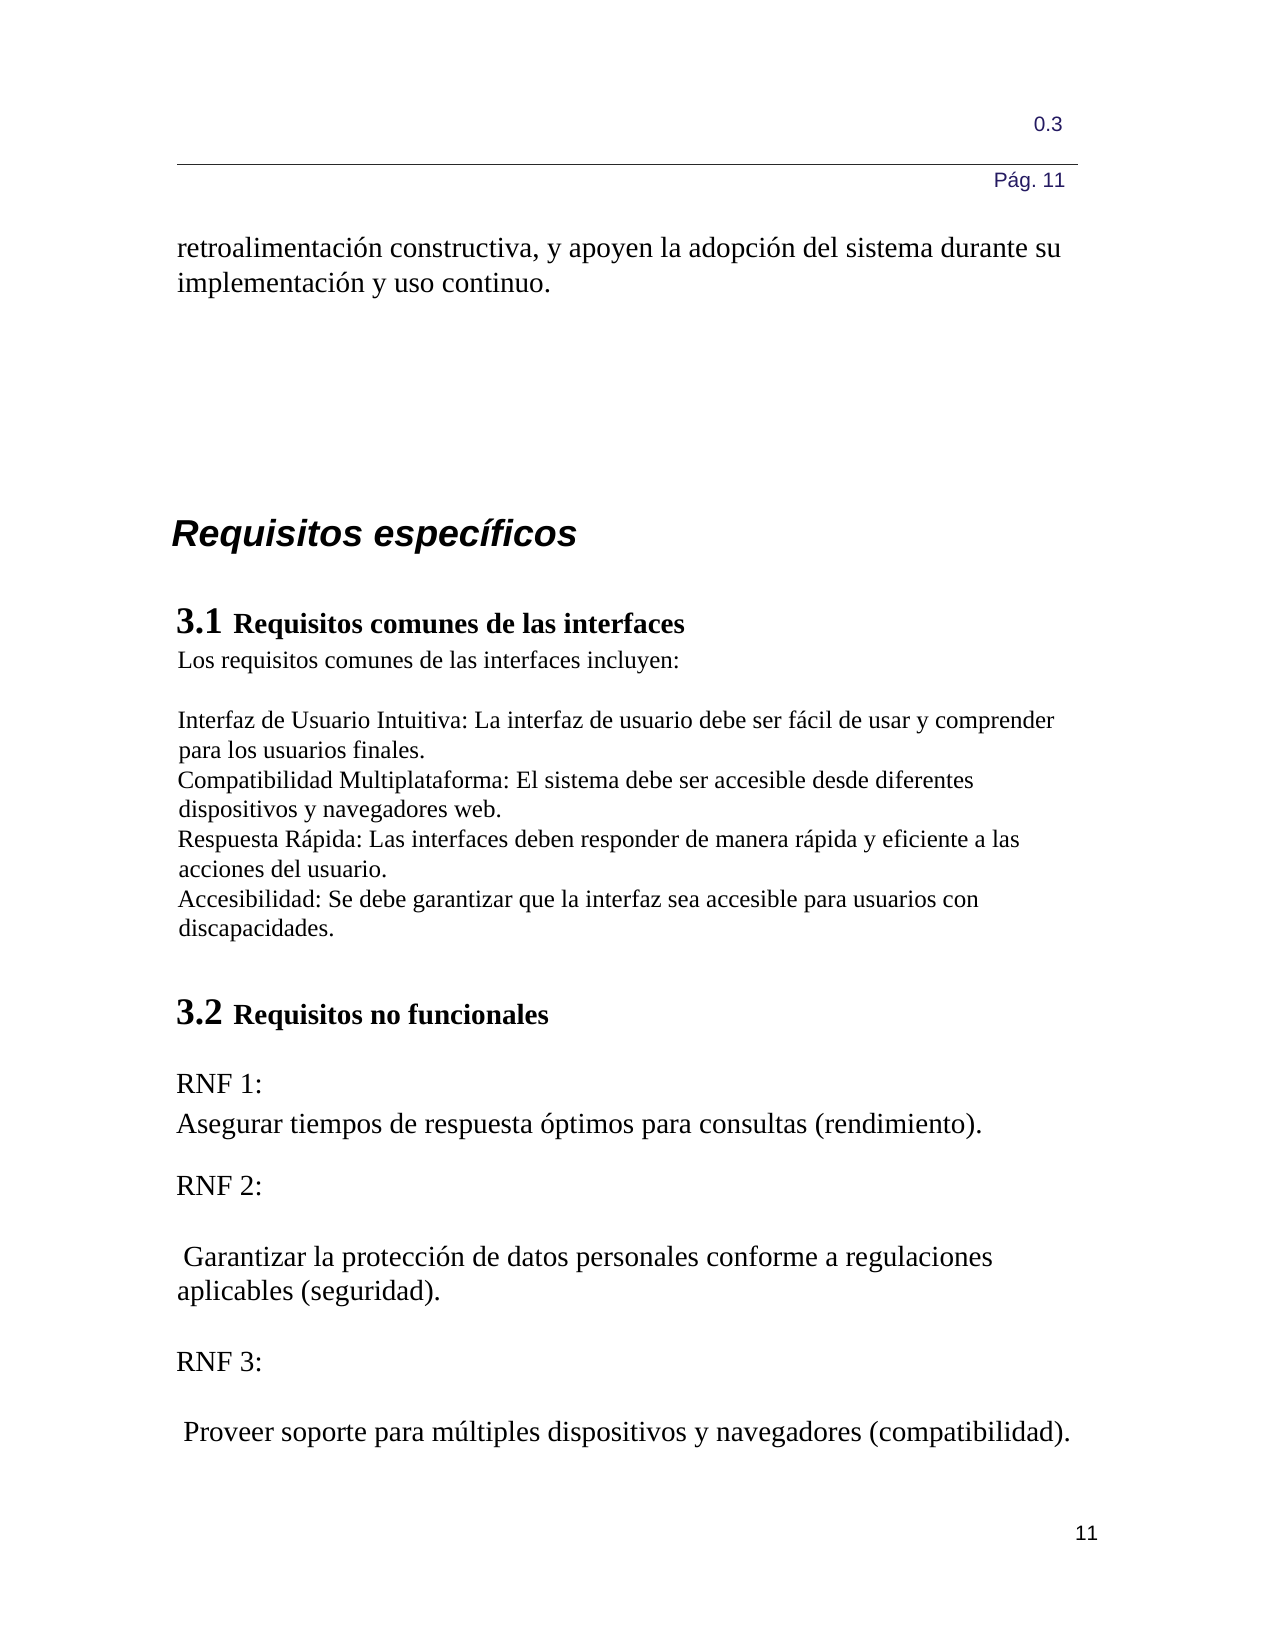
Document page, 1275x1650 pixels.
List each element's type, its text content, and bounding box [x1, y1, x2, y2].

text Proveer soporte para múltiples dispositivos y navegadores (compatibilidad). [176, 1414, 1107, 1448]
subtitle 3.2 Requisitos no funcionales [176, 989, 1180, 1032]
subtitle Requisitos específicos [171, 511, 1180, 554]
text Respuesta Rápida: Las interfaces deben responder de manera rápida y eficiente a las acciones del usuario. [177, 824, 1112, 883]
text RNF 3: [176, 1344, 1107, 1377]
text Los requisitos comunes de las interfaces incluyen: [177, 645, 1180, 674]
text Compatibilidad Multiplataforma: El sistema debe ser accesible desde diferentes dispositivos y navegadores web. [177, 765, 1100, 823]
text RNF 1: [176, 1066, 1107, 1099]
text Garantizar la protección de datos personales conforme a regulaciones aplicables (seguridad). [176, 1239, 1107, 1307]
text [176, 230, 1107, 298]
subtitle 3.1 Requisitos comunes de las interfaces [176, 599, 1180, 642]
text RNF 2: [176, 1168, 1107, 1202]
text Interfaz de Usuario Intuitiva: La interfaz de usuario debe ser fácil de usar y comprender para los usuarios finales. [177, 705, 1103, 764]
text Accesibilidad: Se debe garantizar que la interfaz sea accesible para usuarios con discapacidades. [177, 884, 1141, 942]
text Asegurar tiempos de respuesta óptimos para consultas (rendimiento). [176, 1106, 1107, 1139]
